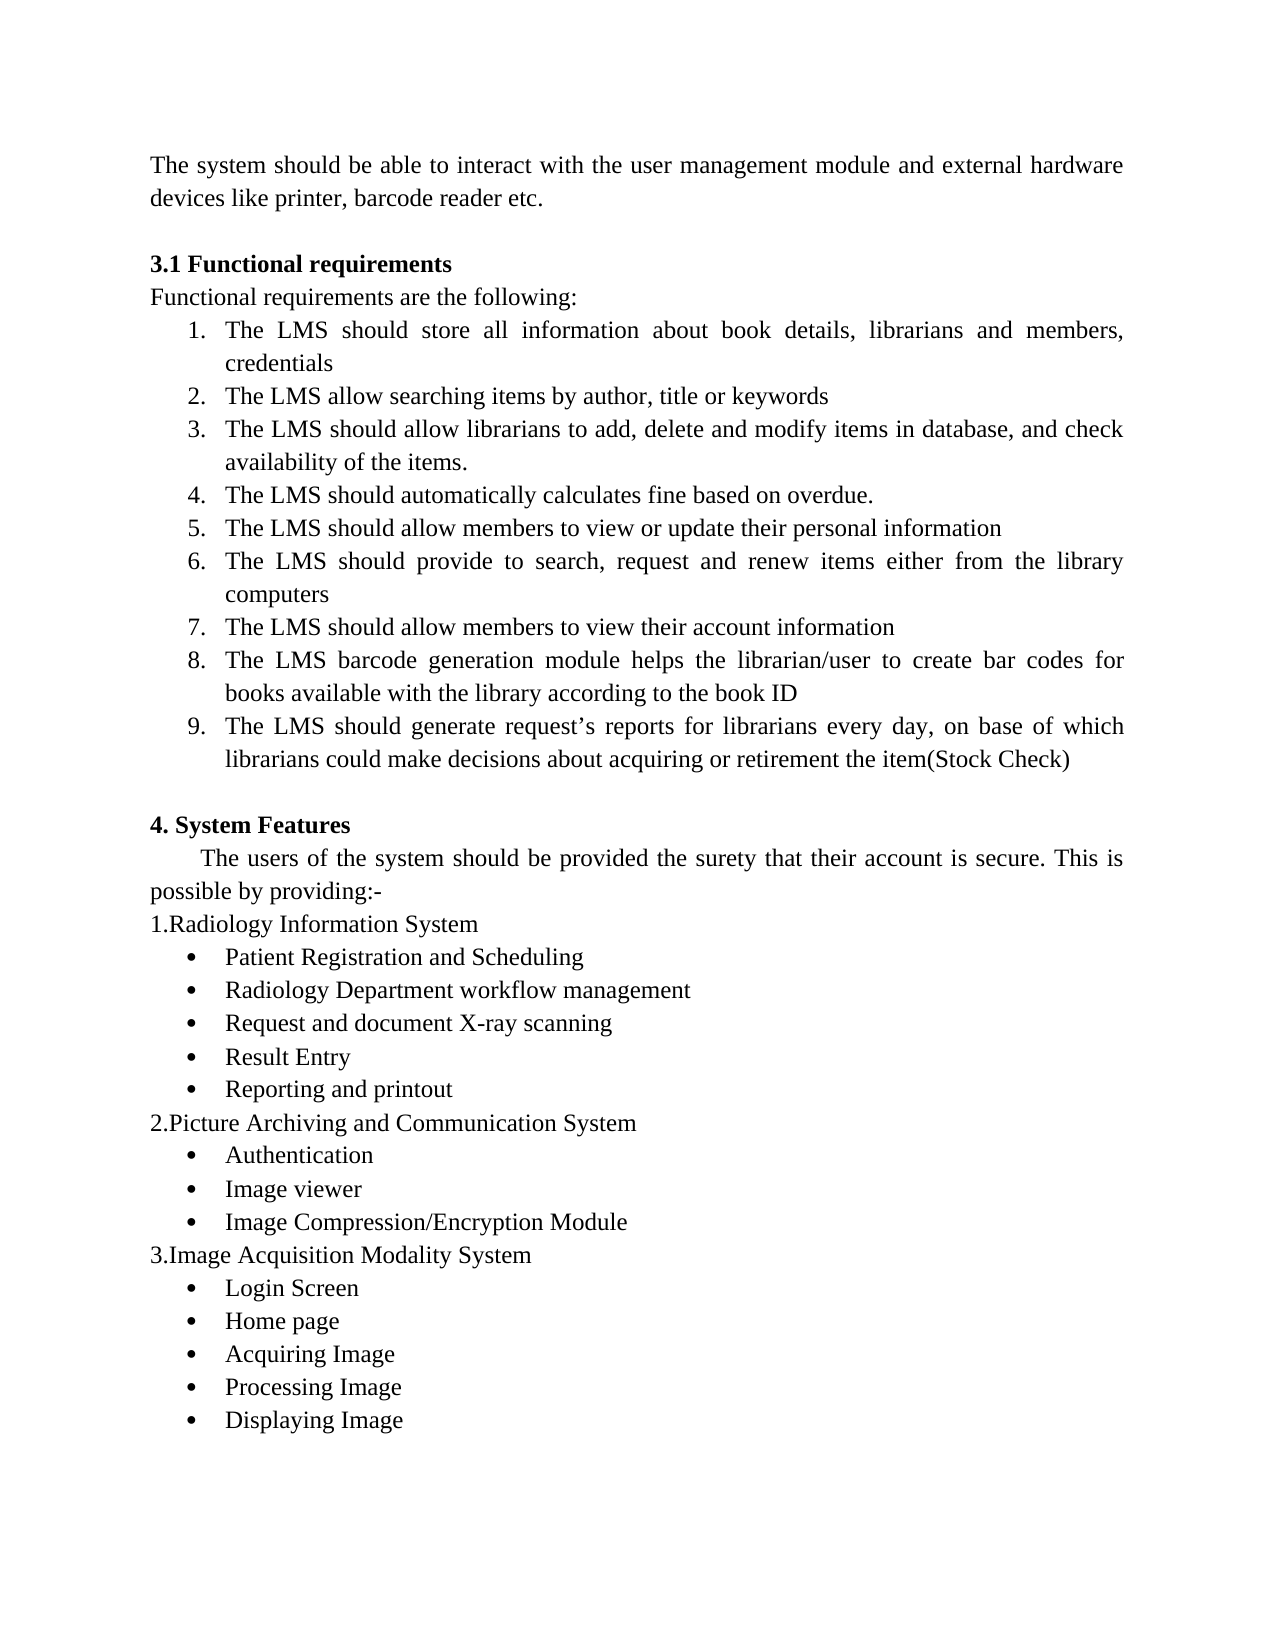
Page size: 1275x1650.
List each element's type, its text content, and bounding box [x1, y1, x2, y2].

list Login Screen [187, 1273, 1125, 1301]
text 3.Image Acquisition Modality System [150, 1240, 1125, 1268]
list Acquiring Image [187, 1339, 1125, 1367]
list The LMS should allow members to view their account information [187, 612, 1125, 641]
list Patient Registration and Scheduling [187, 942, 1125, 971]
list Displaying Image [187, 1405, 1125, 1433]
list Authentication [187, 1141, 1125, 1169]
list The LMS should allow members to view or update their personal information [187, 513, 1125, 542]
list Image Compression/Encryption Module [187, 1207, 1125, 1235]
text Functional requirements are the following: [150, 282, 1125, 311]
list Home page [187, 1306, 1125, 1334]
list The LMS should generate request’s reports for librarians every day, on base of which librarians could make decisions about acquiring or retirement the item(Stock Check) [187, 711, 1125, 773]
list Reporting and printout [187, 1074, 1125, 1103]
list The LMS should store all information about book details, librarians and members, credentials [187, 315, 1125, 377]
list Result Entry [187, 1042, 1125, 1070]
list The LMS should provide to search, request and renew items either from the library computers [187, 546, 1125, 608]
list Radiology Department workflow management [187, 976, 1125, 1004]
text 4. System Features [150, 810, 1125, 839]
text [150, 150, 1125, 212]
text 1.Radiology Information System [150, 909, 1125, 938]
list The LMS should allow librarians to add, delete and modify items in database, and check availability of the items. [187, 414, 1125, 476]
text The users of the system should be provided the surety that their account is secure. This is possible by providing:- [150, 843, 1125, 905]
list The LMS should automatically calculates fine based on overdue. [187, 480, 1125, 509]
list Processing Image [187, 1372, 1125, 1401]
text 3.1 Functional requirements [150, 249, 1125, 278]
text 2.Picture Archiving and Communication System [150, 1108, 1125, 1136]
list The LMS barcode generation module helps the librarian/user to create bar codes for books available with the library according to the book ID [187, 645, 1125, 707]
list Image viewer [187, 1174, 1125, 1202]
list Request and document X-ray scanning [187, 1008, 1125, 1037]
list The LMS allow searching items by author, title or keywords [187, 381, 1125, 410]
